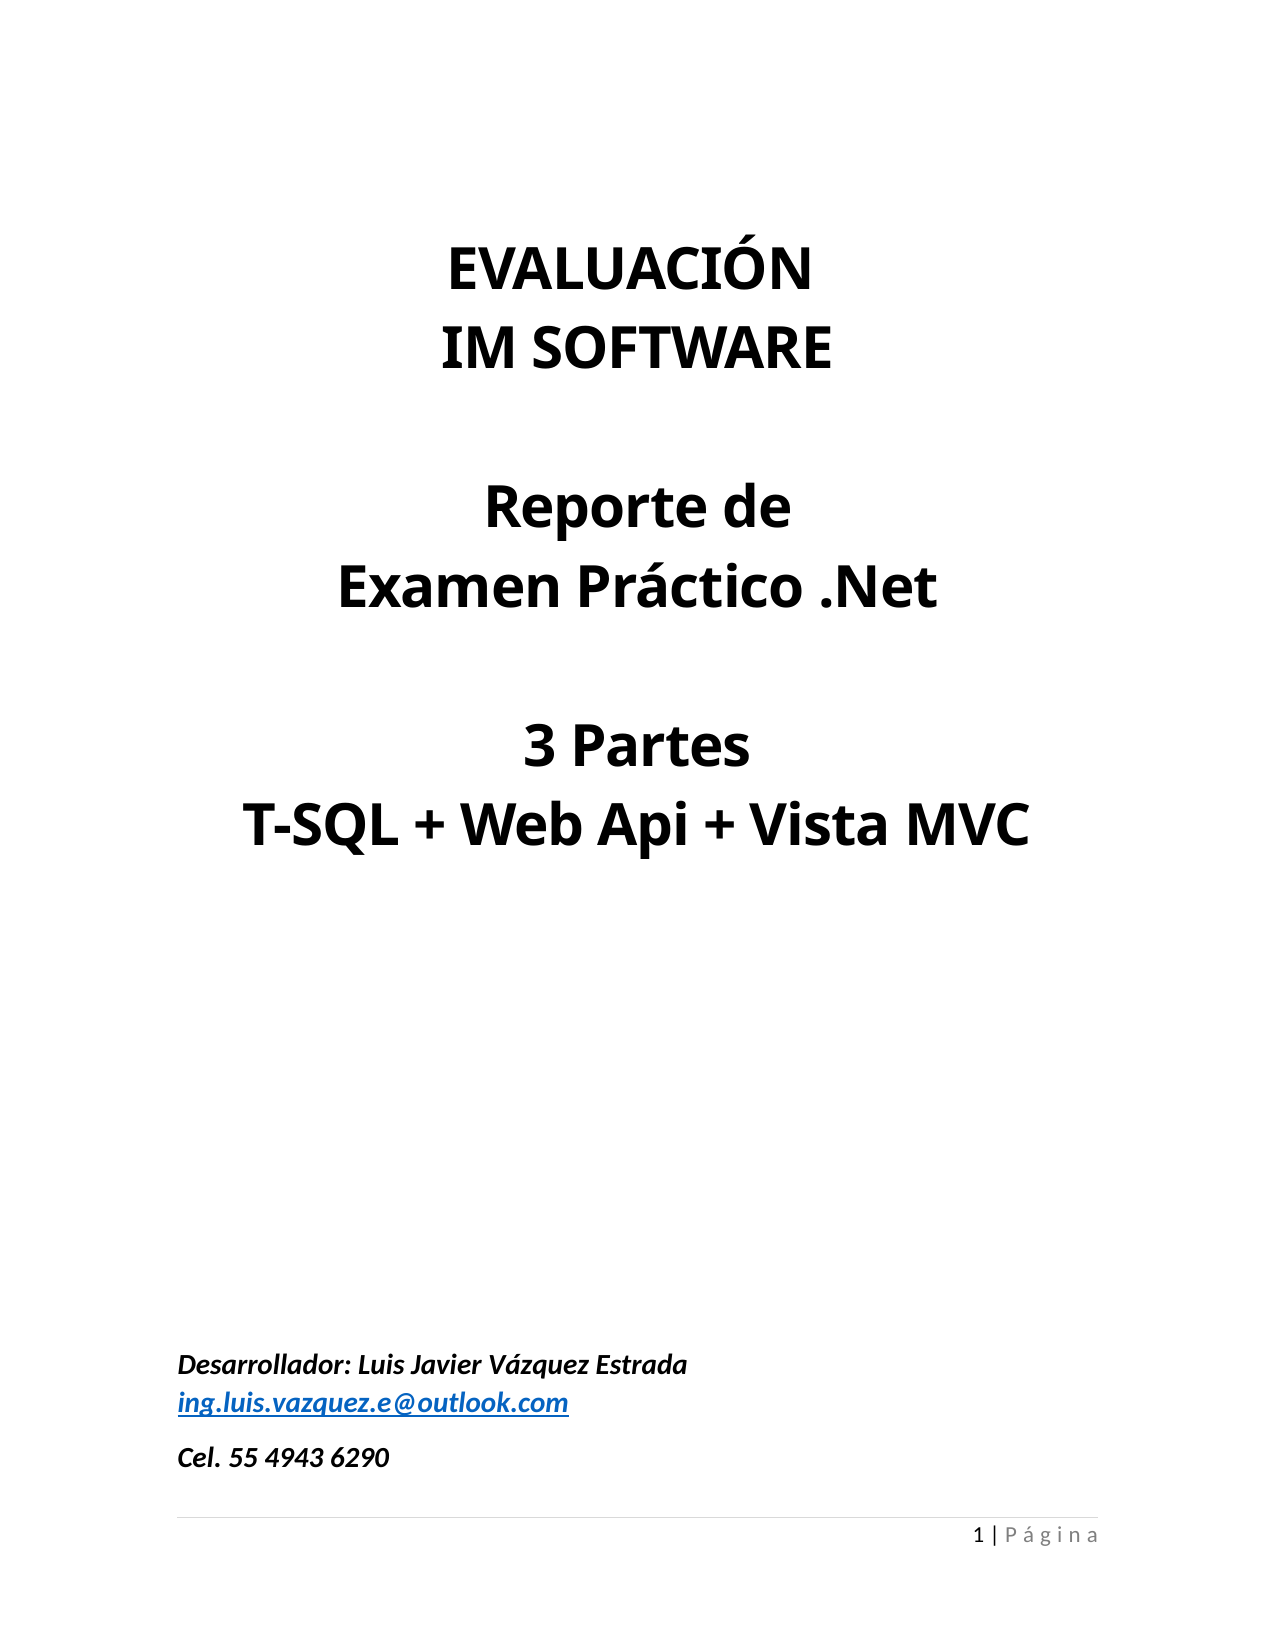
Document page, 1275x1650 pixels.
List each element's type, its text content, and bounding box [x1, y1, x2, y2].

text Desarrollador: Luis Javier Vázquez Estrada ing.luis.vazquez.e@outlook.com [177, 1285, 1098, 1420]
title Reporte de Examen Práctico .Net 3 Partes T-SQL + Web Api + Vista MVC [177, 466, 1098, 863]
title EVALUACIÓN IM SOFTWARE [177, 227, 1098, 466]
text Cel. 55 4943 6290 [177, 1439, 1098, 1475]
